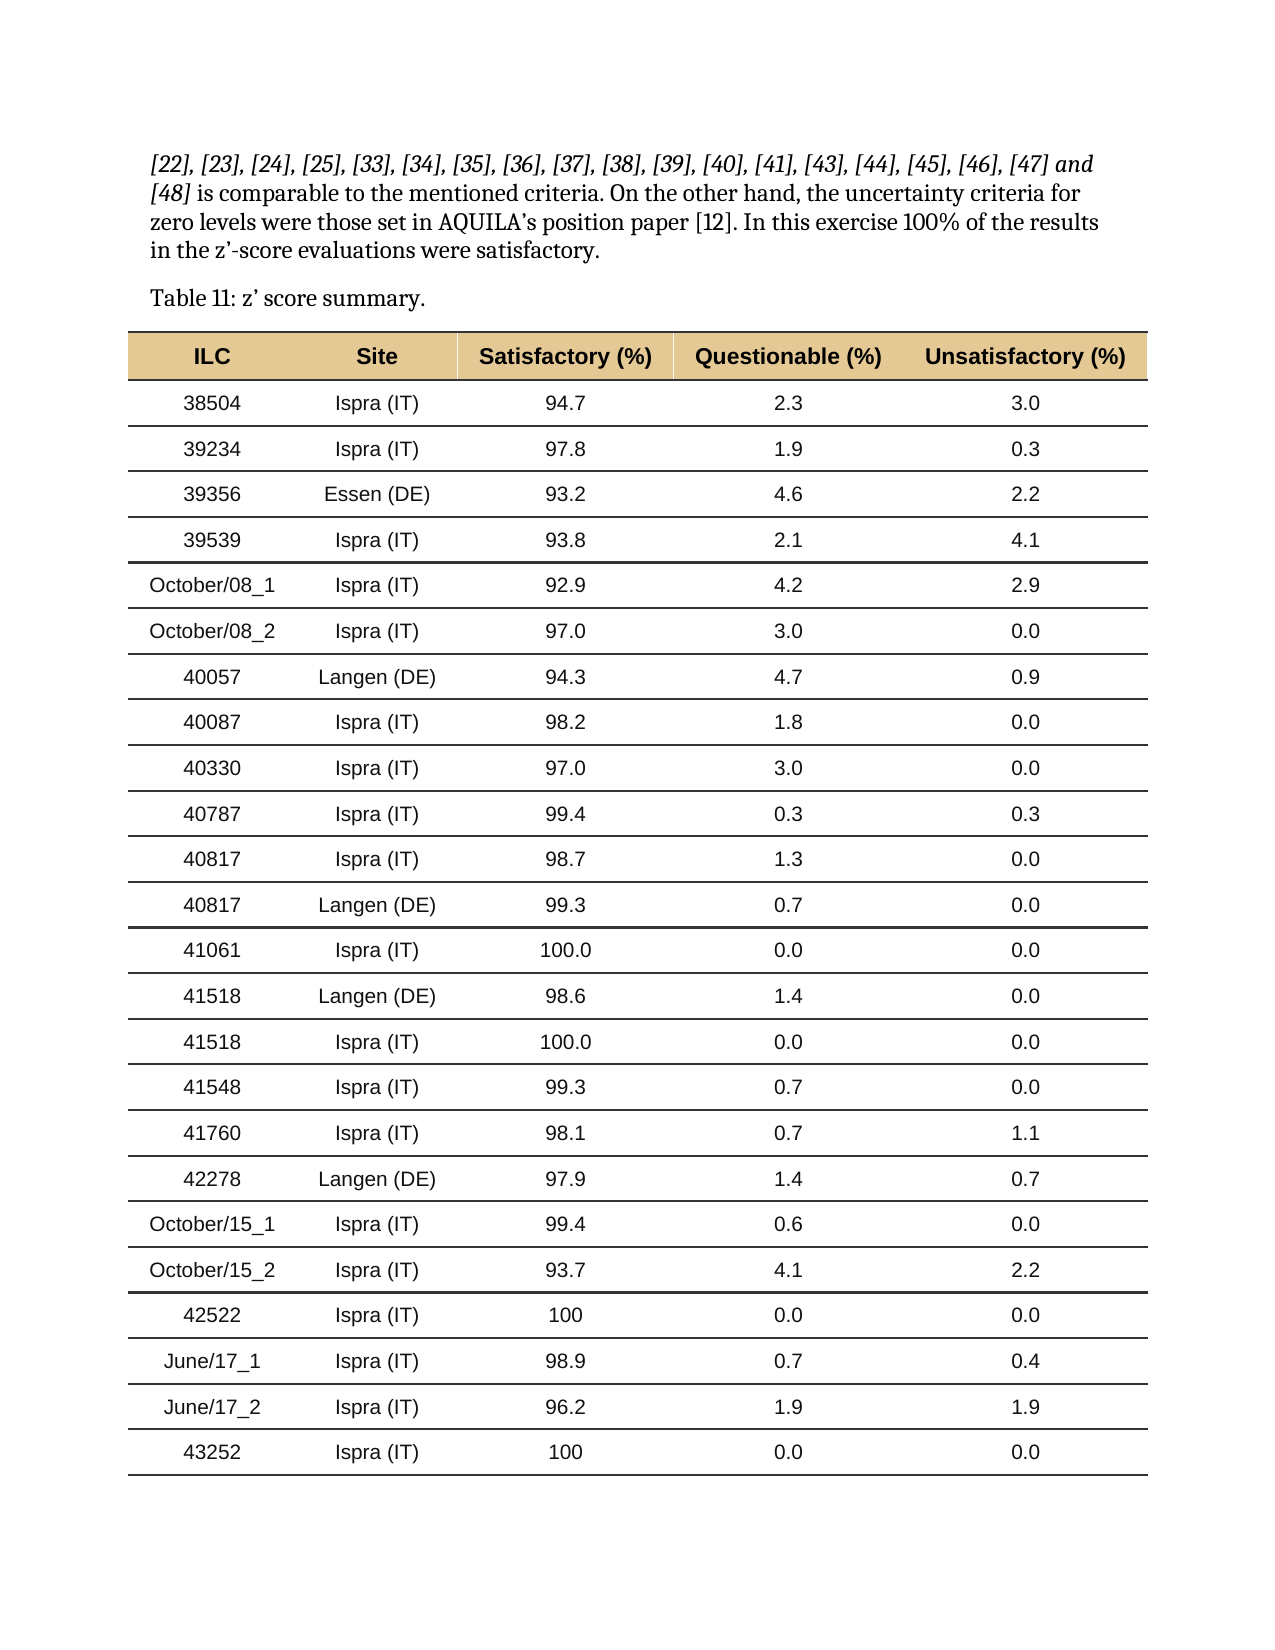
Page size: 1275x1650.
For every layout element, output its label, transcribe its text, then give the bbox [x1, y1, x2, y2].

table_cell Ispra (IT) [297, 1339, 457, 1383]
table_cell Ispra (IT) [297, 427, 457, 470]
table_cell 99.4 [458, 1202, 673, 1246]
table_cell Langen (DE) [297, 1157, 457, 1200]
table_cell 0.0 [903, 609, 1147, 653]
text Table 11: z’ score summary. [150, 284, 1125, 312]
table_cell Ispra (IT) [297, 1294, 457, 1337]
table_cell 42278 [128, 1157, 297, 1200]
table_cell 4.1 [903, 518, 1147, 561]
table_cell 100.0 [458, 929, 673, 972]
table_cell 41518 [128, 1020, 297, 1063]
table_cell 4.1 [674, 1248, 903, 1291]
table_cell 41760 [128, 1111, 297, 1154]
table_cell 0.7 [674, 1339, 903, 1383]
table_cell Ispra (IT) [297, 929, 457, 972]
table_cell 97.8 [458, 427, 673, 470]
table_cell Ispra (IT) [297, 792, 457, 835]
table_cell 3.0 [674, 609, 903, 653]
table_cell 1.9 [674, 427, 903, 470]
table_cell 40817 [128, 837, 297, 881]
table_cell 98.9 [458, 1339, 673, 1383]
table_cell Ispra (IT) [297, 700, 457, 744]
table_cell 0.7 [674, 1111, 903, 1154]
table_cell 0.0 [903, 1202, 1147, 1246]
table_cell 1.4 [674, 1157, 903, 1200]
table_cell 40087 [128, 700, 297, 744]
table_cell 0.3 [903, 792, 1147, 835]
table_cell 98.7 [458, 837, 673, 881]
table_cell 0.0 [903, 1430, 1147, 1474]
table_cell 0.0 [903, 883, 1147, 926]
table_cell 96.2 [458, 1385, 673, 1428]
table_cell 97.0 [458, 746, 673, 789]
table_cell 41518 [128, 974, 297, 1018]
table_cell 1.8 [674, 700, 903, 744]
table_cell Ispra (IT) [297, 1248, 457, 1291]
table_cell 0.0 [674, 1020, 903, 1063]
table_cell 41548 [128, 1065, 297, 1109]
table_cell 98.2 [458, 700, 673, 744]
table_cell 98.1 [458, 1111, 673, 1154]
table_cell 99.3 [458, 883, 673, 926]
table_cell 98.6 [458, 974, 673, 1018]
table_cell 0.7 [903, 1157, 1147, 1200]
table_cell 0.0 [903, 1020, 1147, 1063]
table_cell 2.2 [903, 472, 1147, 516]
table_cell October/08_2 [128, 609, 297, 653]
table_cell 97.0 [458, 609, 673, 653]
table_header Satisfactory (%) [458, 333, 673, 379]
table_cell 40330 [128, 746, 297, 789]
table_cell 93.7 [458, 1248, 673, 1291]
table_cell 1.1 [903, 1111, 1147, 1154]
table_cell 0.0 [674, 929, 903, 972]
table_cell 0.0 [674, 1294, 903, 1337]
table_cell 40787 [128, 792, 297, 835]
table_cell 100.0 [458, 1020, 673, 1063]
table_cell 0.4 [903, 1339, 1147, 1383]
table_cell Essen (DE) [297, 472, 457, 516]
table_cell Ispra (IT) [297, 609, 457, 653]
table_cell 43252 [128, 1430, 297, 1474]
table_cell 93.2 [458, 472, 673, 516]
table_header Questionable (%) [674, 333, 903, 379]
table_cell 2.3 [674, 381, 903, 424]
table_cell Ispra (IT) [297, 1065, 457, 1109]
table_cell Langen (DE) [297, 655, 457, 698]
table_cell 0.0 [903, 700, 1147, 744]
table_cell 99.4 [458, 792, 673, 835]
table_cell 2.1 [674, 518, 903, 561]
table_cell 0.0 [674, 1430, 903, 1474]
table_cell 0.3 [903, 427, 1147, 470]
table_cell 40817 [128, 883, 297, 926]
table_cell Ispra (IT) [297, 837, 457, 881]
table_cell 42522 [128, 1294, 297, 1337]
table_cell 2.9 [903, 564, 1147, 607]
table_cell 97.9 [458, 1157, 673, 1200]
table_header Site [297, 333, 457, 379]
table_cell 100 [458, 1294, 673, 1337]
table_cell 4.6 [674, 472, 903, 516]
table_cell 100 [458, 1430, 673, 1474]
table_cell Ispra (IT) [297, 1111, 457, 1154]
table_cell 3.0 [903, 381, 1147, 424]
table_cell 94.7 [458, 381, 673, 424]
table_cell 0.0 [903, 746, 1147, 789]
table_cell 41061 [128, 929, 297, 972]
table_cell 0.0 [903, 1294, 1147, 1337]
table_cell 1.9 [674, 1385, 903, 1428]
table_cell 92.9 [458, 564, 673, 607]
table_cell 40057 [128, 655, 297, 698]
table_cell 0.0 [903, 837, 1147, 881]
table_cell Ispra (IT) [297, 746, 457, 789]
table_cell Langen (DE) [297, 883, 457, 926]
table_cell Ispra (IT) [297, 1020, 457, 1063]
table_cell 93.8 [458, 518, 673, 561]
table_cell 4.7 [674, 655, 903, 698]
table_cell Ispra (IT) [297, 564, 457, 607]
table_cell Ispra (IT) [297, 1430, 457, 1474]
table_cell 0.3 [674, 792, 903, 835]
table_cell 0.7 [674, 883, 903, 926]
table_cell 2.2 [903, 1248, 1147, 1291]
table_cell 0.0 [903, 929, 1147, 972]
table_cell October/15_2 [128, 1248, 297, 1291]
table_cell 4.2 [674, 564, 903, 607]
table_cell June/17_1 [128, 1339, 297, 1383]
table_header Unsatisfactory (%) [903, 333, 1147, 379]
table_cell Ispra (IT) [297, 1385, 457, 1428]
table_cell October/08_1 [128, 564, 297, 607]
table_cell 0.9 [903, 655, 1147, 698]
table_cell 1.3 [674, 837, 903, 881]
table_cell Ispra (IT) [297, 518, 457, 561]
table_cell Ispra (IT) [297, 1202, 457, 1246]
table_cell Langen (DE) [297, 974, 457, 1018]
table_cell 0.6 [674, 1202, 903, 1246]
table_cell 0.0 [903, 974, 1147, 1018]
table_cell Ispra (IT) [297, 381, 457, 424]
table_cell 0.0 [903, 1065, 1147, 1109]
table_cell 39234 [128, 427, 297, 470]
table_cell 99.3 [458, 1065, 673, 1109]
table_cell 38504 [128, 381, 297, 424]
table_cell 39539 [128, 518, 297, 561]
table_cell 0.7 [674, 1065, 903, 1109]
table_cell 1.9 [903, 1385, 1147, 1428]
table_cell June/17_2 [128, 1385, 297, 1428]
table_cell 94.3 [458, 655, 673, 698]
table_cell October/15_1 [128, 1202, 297, 1246]
table_cell 3.0 [674, 746, 903, 789]
table_cell 1.4 [674, 974, 903, 1018]
table_header ILC [128, 333, 297, 379]
table_cell 39356 [128, 472, 297, 516]
